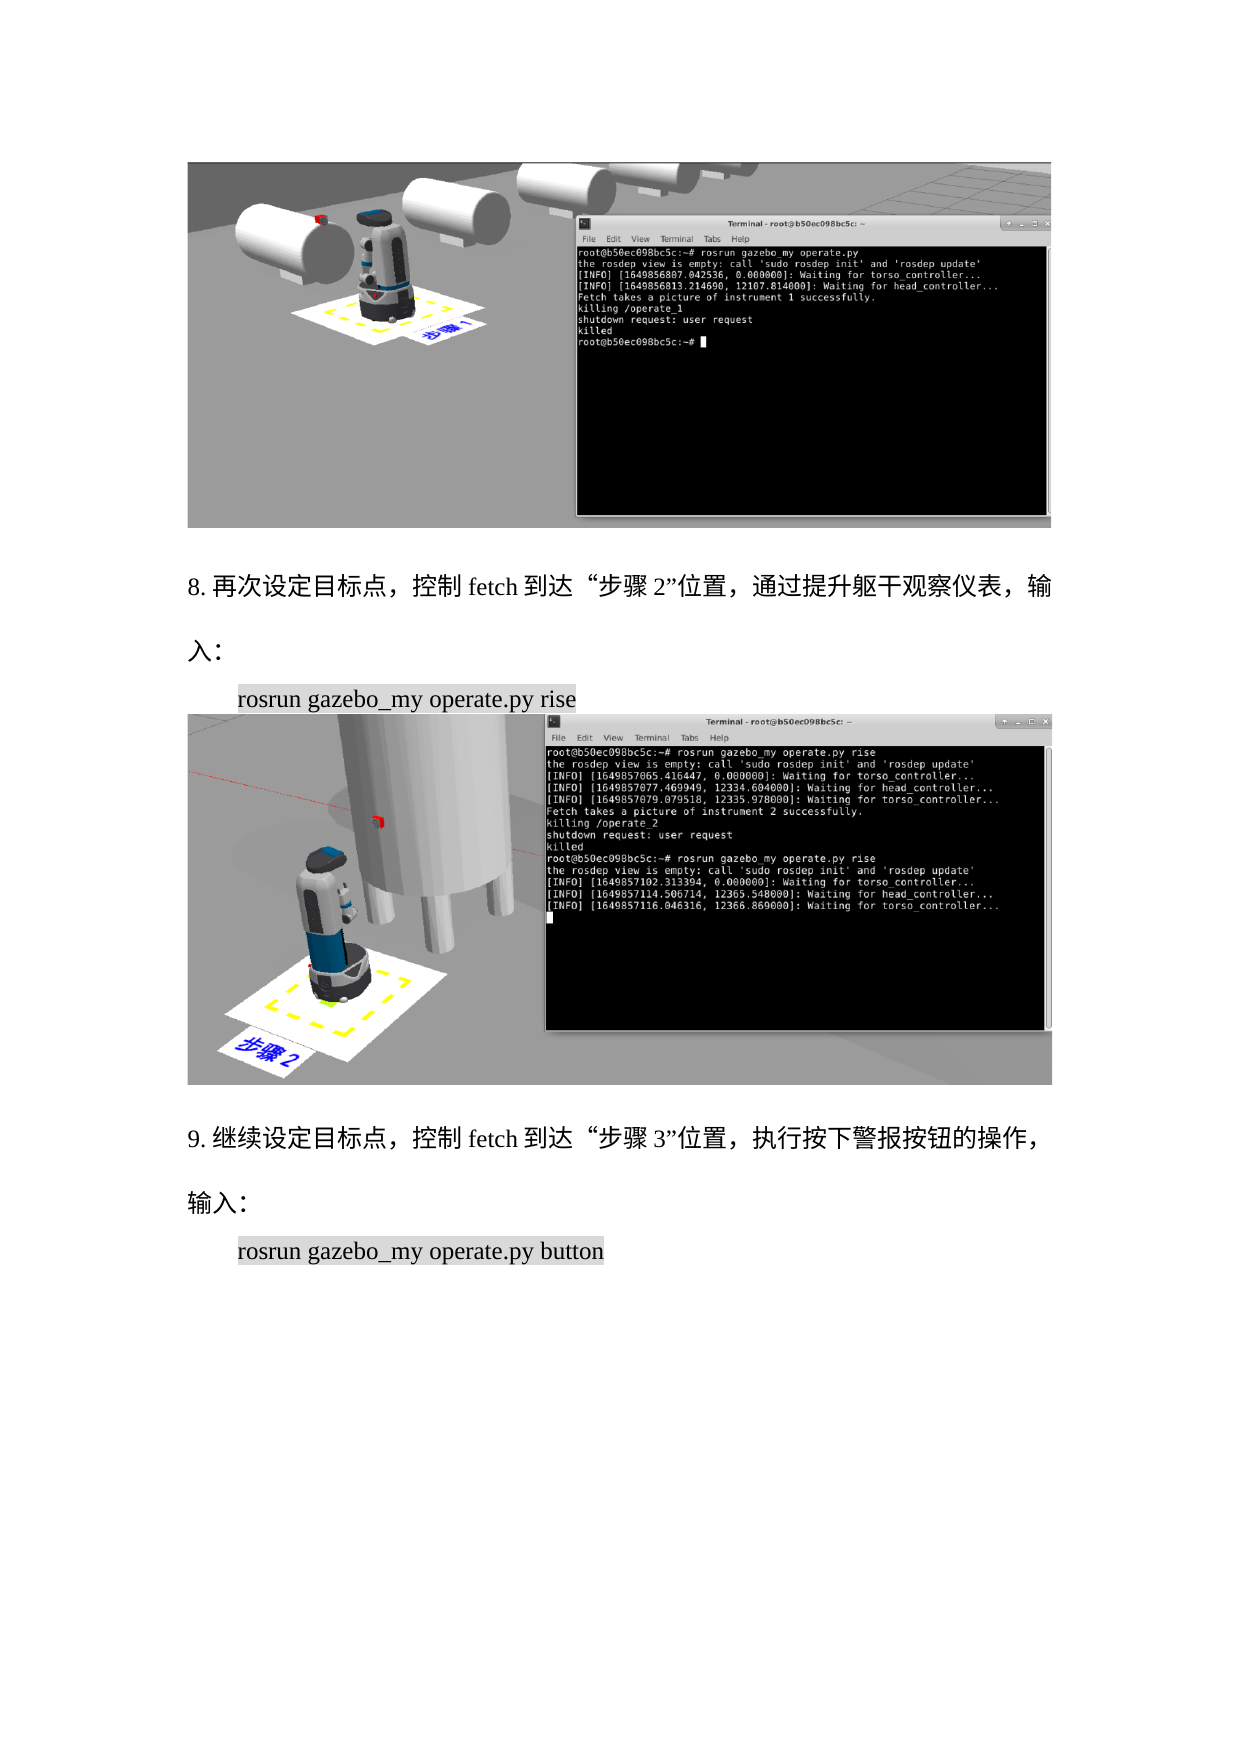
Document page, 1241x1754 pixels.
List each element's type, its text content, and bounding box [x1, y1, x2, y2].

text rosrun gazebo_my operate.py button [187, 1234, 1053, 1267]
picture [187, 162, 1052, 528]
text 8. 再次设定目标点，控制fetch到达“步骤2”位置，通过提升躯干观察仪表，输入： [187, 552, 1053, 682]
picture [187, 714, 1053, 1085]
text 9. 继续设定目标点，控制fetch到达“步骤3”位置，执行按下警报按钮的操作，输入： [187, 1104, 1053, 1234]
text rosrun gazebo_my operate.py rise [187, 682, 1053, 714]
